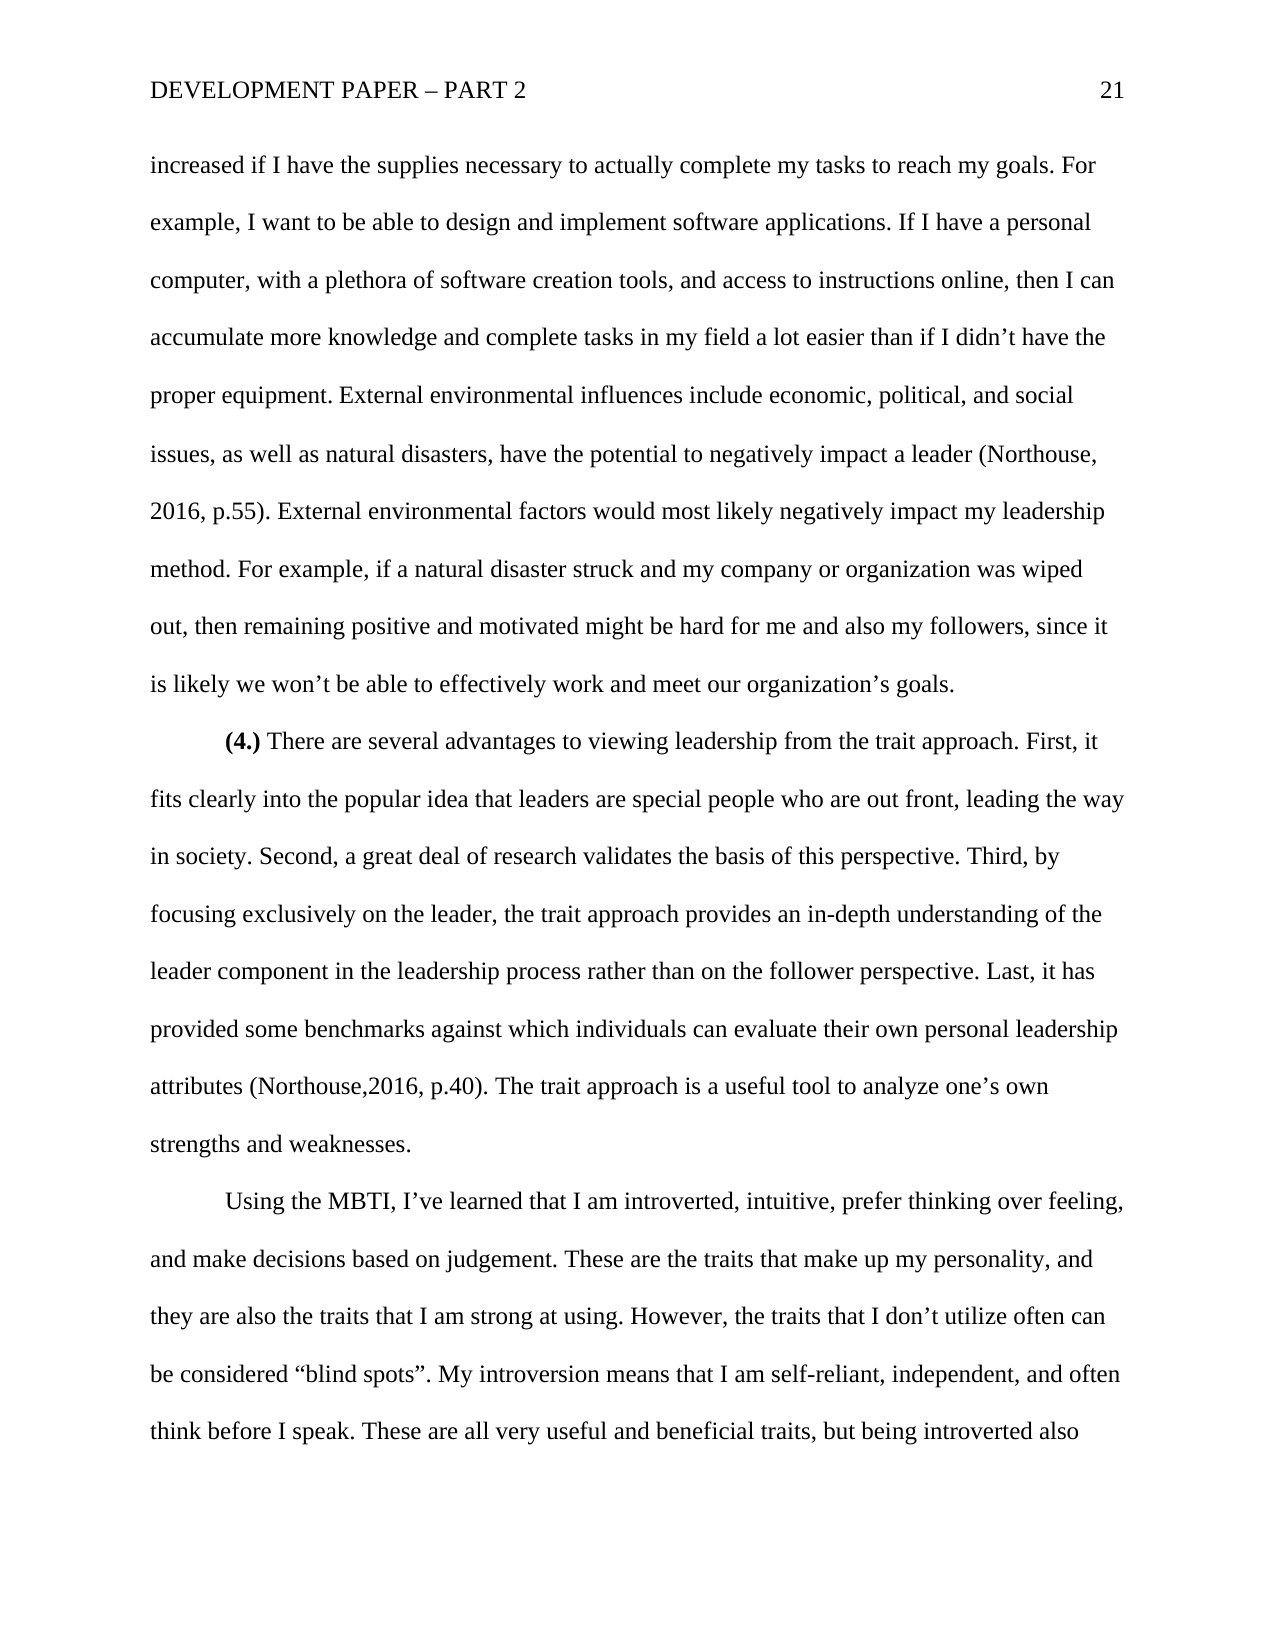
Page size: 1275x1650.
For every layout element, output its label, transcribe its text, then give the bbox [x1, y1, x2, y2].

text issues, as well as natural disasters, have the potential to negatively impact a leader (Northouse, 2016, p.55). External environmental factors would most likely negatively impact my leadership method. For example, if a natural disaster struck and my company or organization was wiped out, then remaining positive and motivated might be hard for me and also my followers, since it is likely we won’t be able to effectively work and meet our organization’s goals. [150, 439, 1125, 698]
text (4.) There are several advantages to viewing leadership from the trait approach. First, it fits clearly into the popular idea that leaders are special people who are out front, leading the way in society. Second, a great deal of research validates the basis of this perspective. Third, by focusing exclusively on the leader, the trait approach provides an in-depth understanding of the leader component in the leadership process rather than on the follower perspective. Last, it has provided some benchmarks against which individuals can evaluate their own personal leadership attributes (Northouse,2016, p.40). The trait approach is a useful tool to analyze one’s own strengths and weaknesses. [150, 726, 1125, 1158]
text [150, 1186, 1125, 1445]
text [150, 150, 1125, 409]
